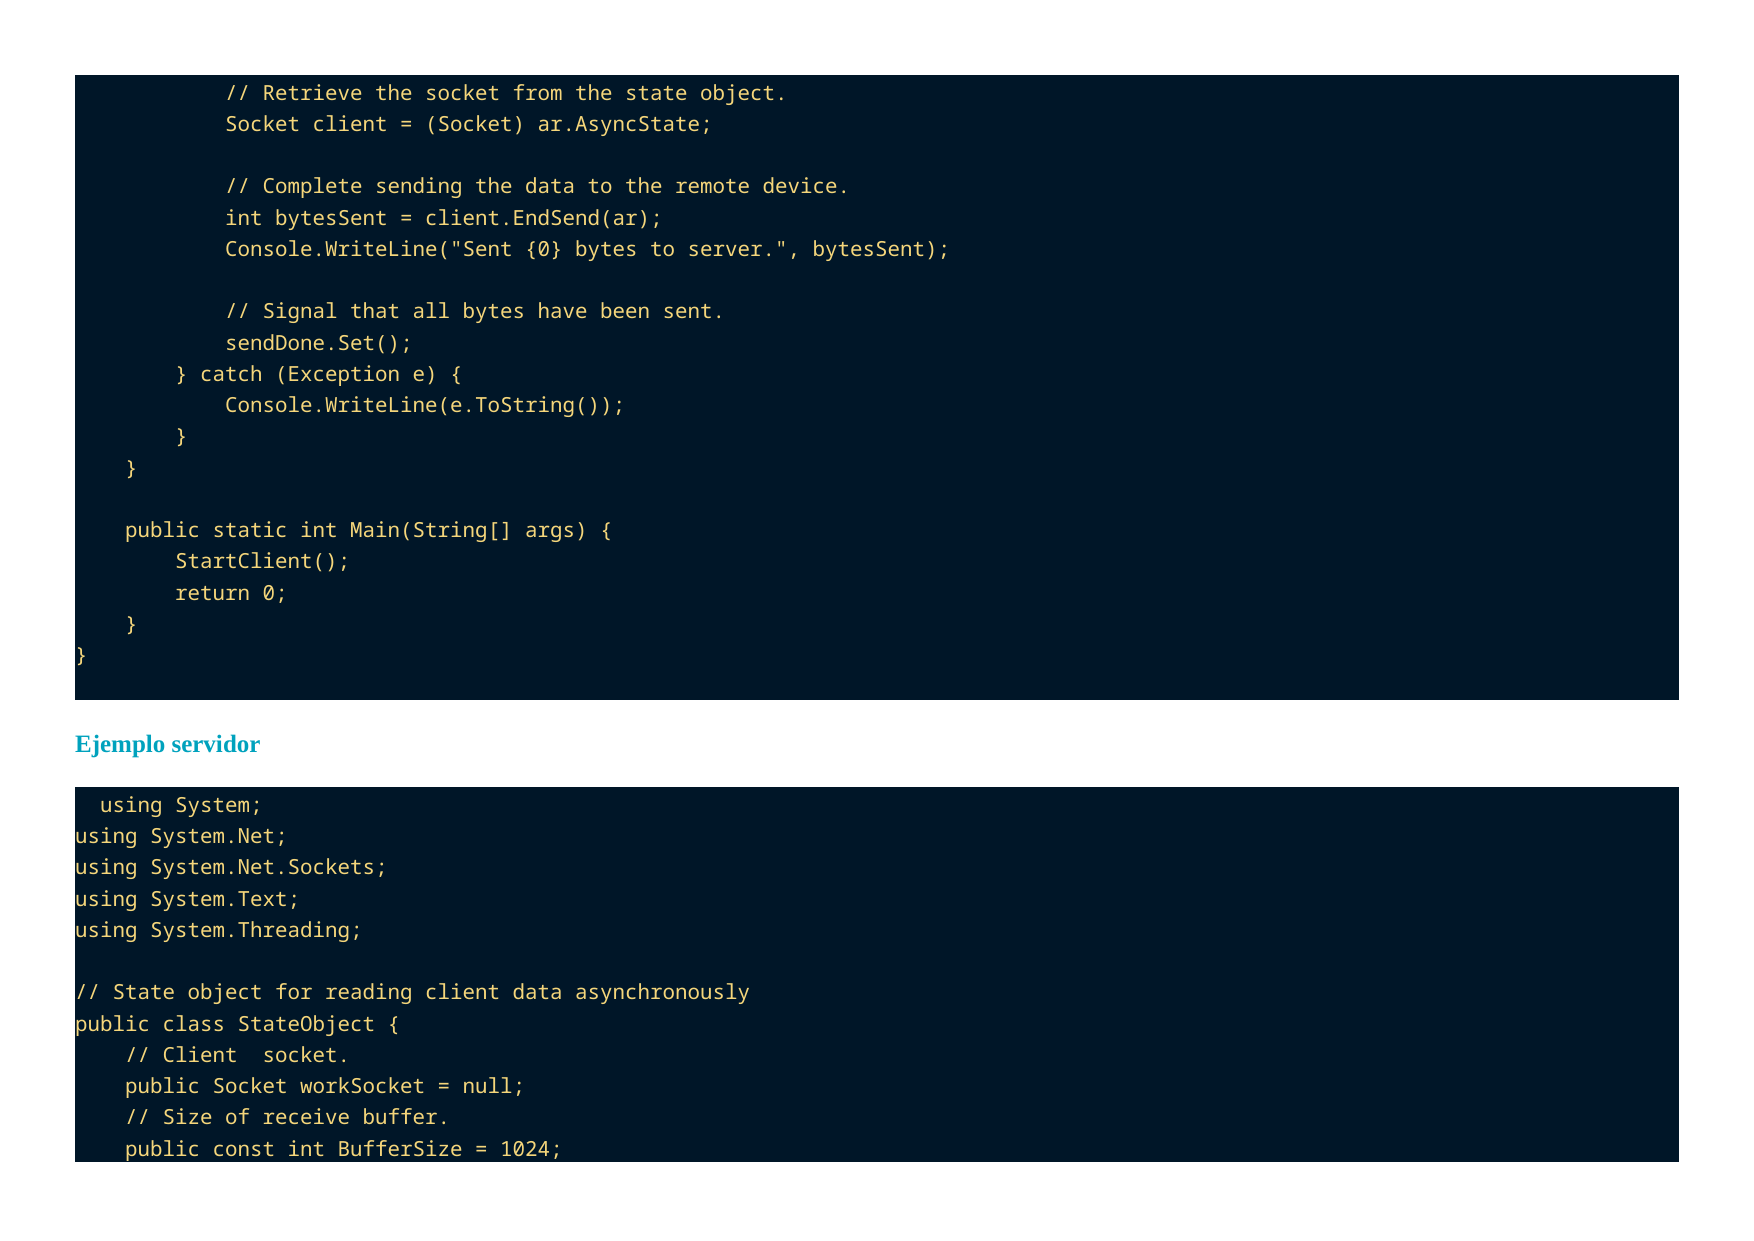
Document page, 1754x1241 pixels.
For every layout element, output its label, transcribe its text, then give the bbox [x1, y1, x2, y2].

text // Size of receive buffer. [75, 1099, 1679, 1131]
text using System.Net.Sockets; [75, 849, 1679, 881]
text public class StateObject { [75, 1006, 1679, 1037]
text Socket client = (Socket) ar.AsyncState; [75, 106, 1679, 137]
text int bytesSent = client.EndSend(ar); [75, 200, 1679, 231]
text Console.WriteLine("Sent {0} bytes to server.", bytesSent); [75, 231, 1679, 262]
text // State object for reading client data asynchronously [75, 974, 1679, 1006]
text using System.Threading; [75, 912, 1679, 943]
text using System.Net; [75, 818, 1679, 849]
text } [75, 637, 1679, 669]
text using System.Text; [75, 881, 1679, 912]
text Ejemplo servidor [75, 729, 1679, 758]
text // Signal that all bytes have been sent. [75, 294, 1679, 325]
text public static int Main(String[] args) { [75, 512, 1679, 544]
text public Socket workSocket = null; [75, 1068, 1679, 1099]
text StartClient(); [75, 544, 1679, 575]
text public const int BufferSize = 1024; [75, 1131, 1679, 1162]
text } [75, 419, 1679, 450]
text return 0; [75, 575, 1679, 606]
text sendDone.Set(); [75, 325, 1679, 356]
text } [75, 450, 1679, 481]
text } catch (Exception e) { [75, 356, 1679, 387]
text using System; [75, 787, 1679, 818]
text // Complete sending the data to the remote device. [75, 169, 1679, 200]
text // Client socket. [75, 1037, 1679, 1068]
text Console.WriteLine(e.ToString()); [75, 387, 1679, 419]
text } [75, 606, 1679, 637]
text // Retrieve the socket from the state object. [75, 75, 1679, 106]
